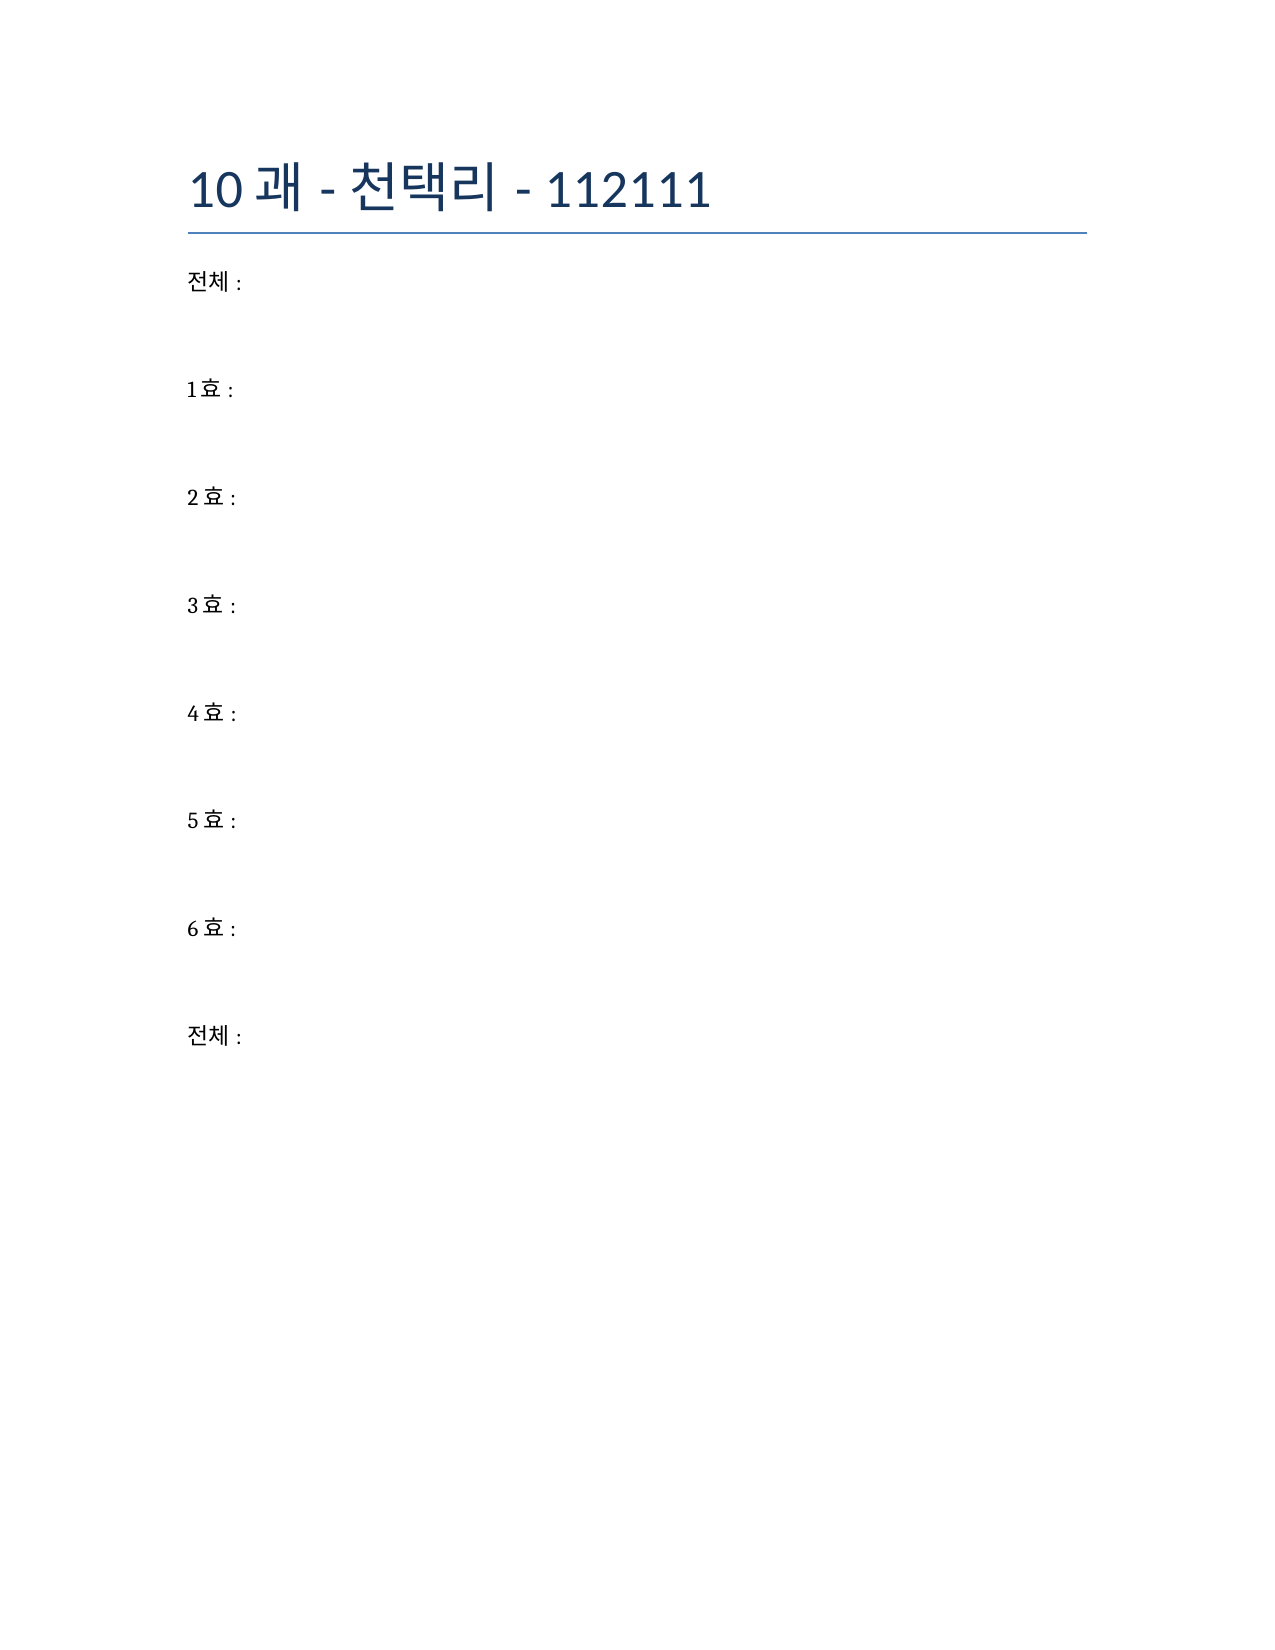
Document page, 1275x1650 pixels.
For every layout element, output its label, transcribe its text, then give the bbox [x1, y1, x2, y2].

text 2효 : [187, 481, 1087, 512]
text 6효 : [187, 912, 1087, 943]
title 10괘 - 천택리 - 112111 [187, 150, 1087, 234]
text 전체 : [187, 1020, 1087, 1051]
text 1효 : [187, 373, 1087, 404]
text 5효 : [187, 804, 1087, 836]
text 4효 : [187, 697, 1087, 728]
text 3효 : [187, 589, 1087, 620]
text 전체 : [187, 265, 1087, 297]
